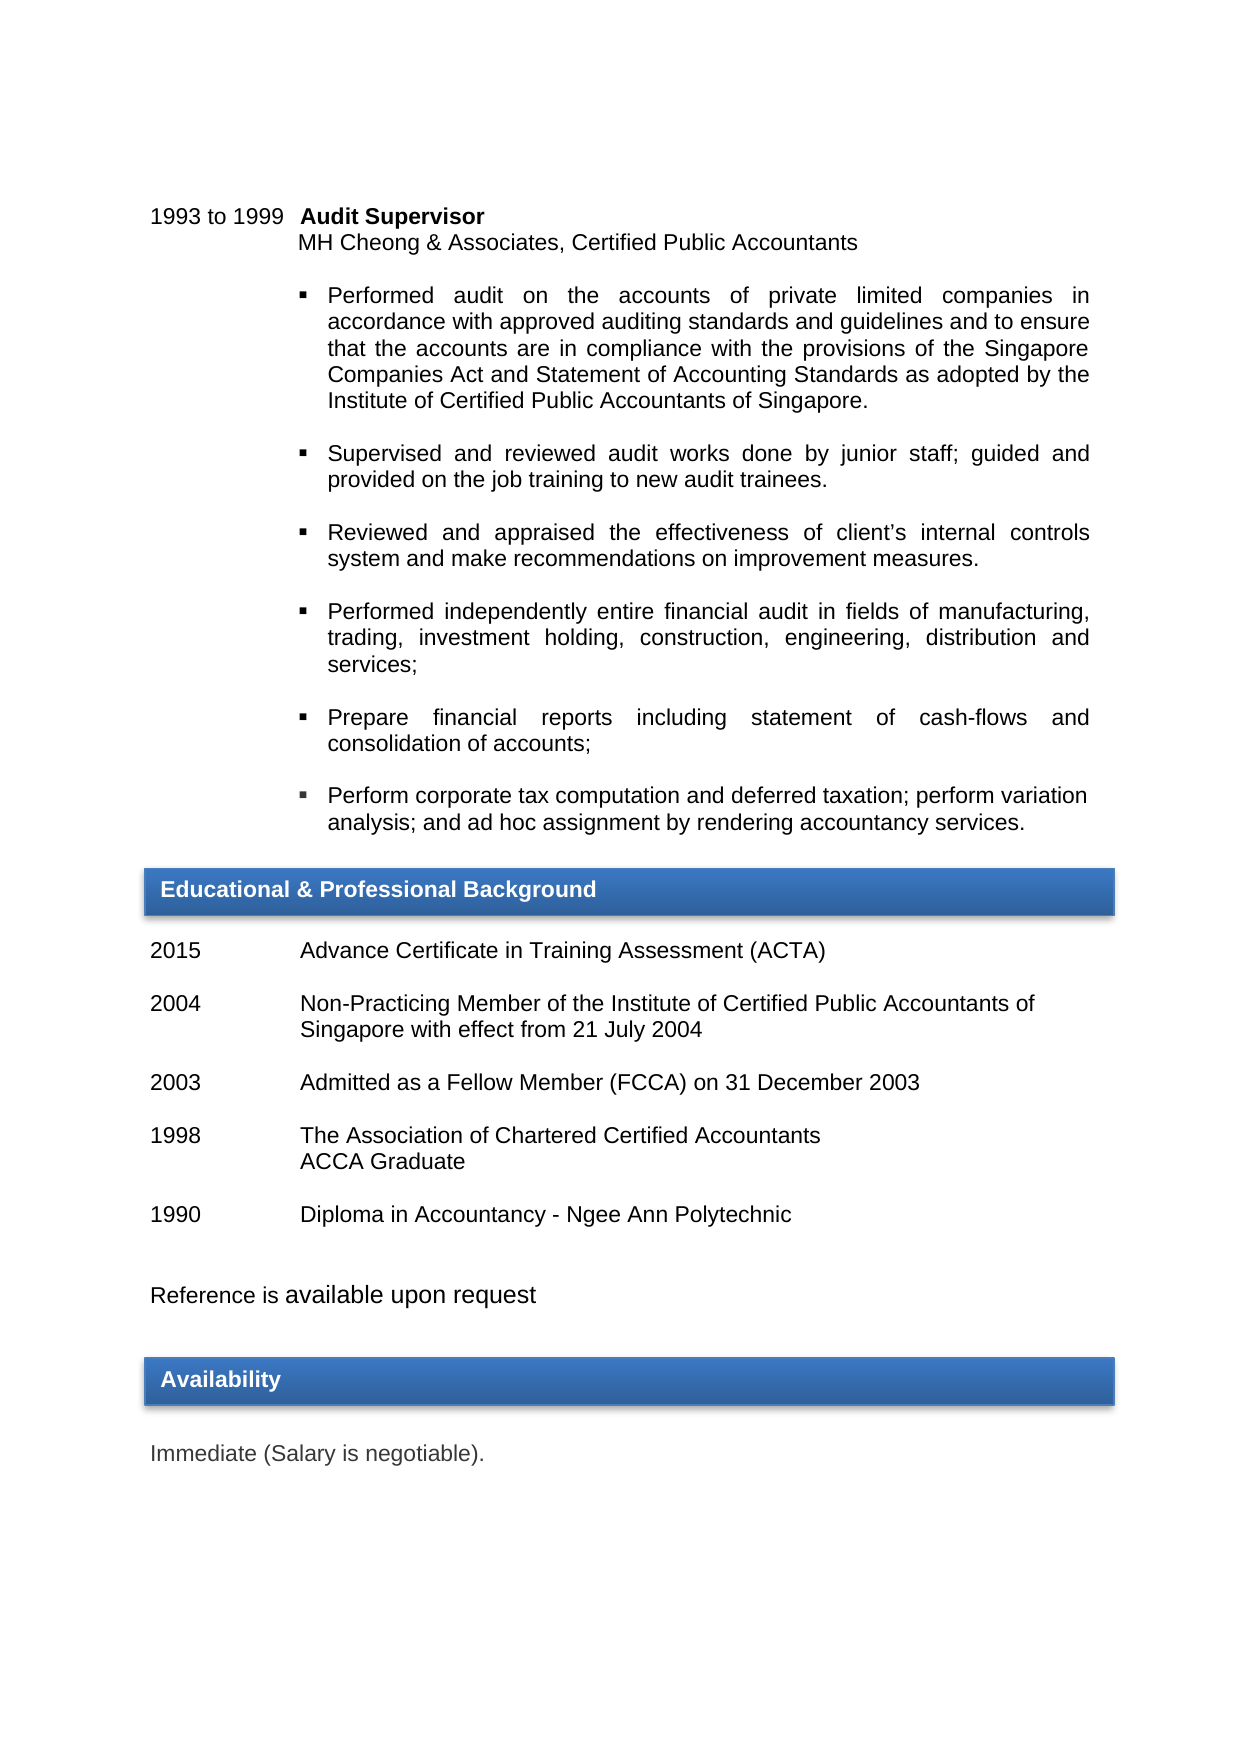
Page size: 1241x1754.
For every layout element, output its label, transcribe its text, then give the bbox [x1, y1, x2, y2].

text 2015 Advance Certificate in Training Assessment (ACTA) [150, 937, 1090, 964]
list Supervised and reviewed audit works done by junior staff; guided and provided on the job training to new audit trainees. [298, 440, 1090, 493]
text 2003 Admitted as a Fellow Member (FCCA) on 31 December 2003 [150, 1069, 1090, 1095]
text 1990 Diploma in Accountancy - Ngee Ann Polytechnic [150, 1201, 1090, 1227]
text 1998 The Association of Chartered Certified Accountants [150, 1122, 1090, 1148]
list Performed independently entire financial audit in fields of manufacturing, trading, investment holding, construction, engineering, distribution and services; [298, 598, 1090, 677]
text 1993 to 1999 Audit Supervisor [150, 203, 1090, 229]
list Performed audit on the accounts of private limited companies in accordance with approved auditing standards and guidelines and to ensure that the accounts are in compliance with the provisions of the Singapore Companies Act and Statement of Accounting Standards as adopted by the Institute of Certified Public Accountants of Singapore. [298, 282, 1090, 413]
text MH Cheong & Associates, Certified Public Accountants [298, 229, 1090, 255]
list Reviewed and appraised the effectiveness of client’s internal controls system and make recommendations on improvement measures. [298, 519, 1090, 572]
text Immediate (Salary is negotiable). [150, 1439, 1090, 1466]
list Perform corporate tax computation and deferred taxation; perform variation analysis; and ad hoc assignment by rendering accountancy services. [298, 782, 1090, 835]
text 2004 Non-Practicing Member of the Institute of Certified Public Accountants of Singapore with effect from 21 July 2004 [150, 990, 1090, 1043]
text ACCA Graduate [150, 1148, 1090, 1174]
list Prepare financial reports including statement of cash-flows and consolidation of accounts; [298, 703, 1090, 756]
text Reference is available upon request [150, 1280, 1090, 1309]
